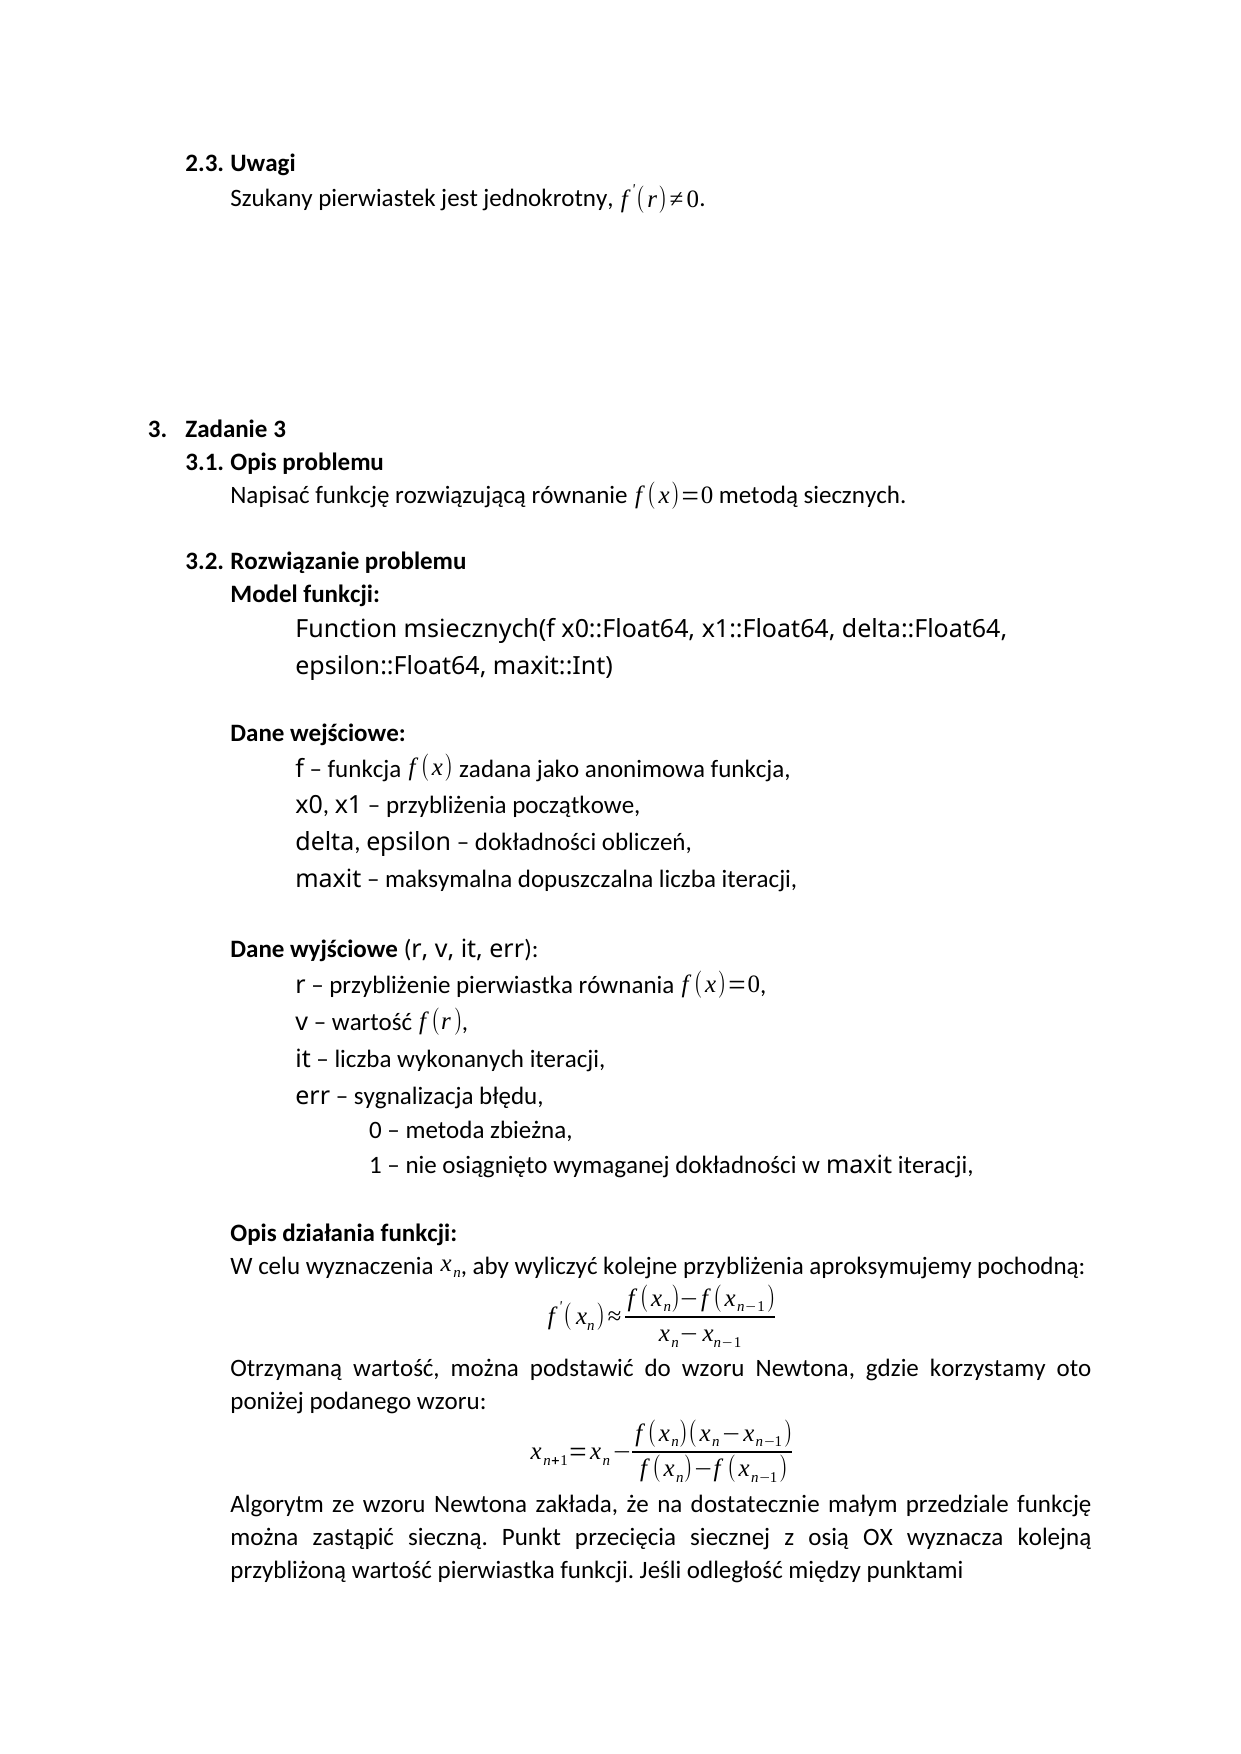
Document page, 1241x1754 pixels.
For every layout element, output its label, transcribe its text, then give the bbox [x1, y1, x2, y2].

list Opis działania funkcji: [230, 1217, 1093, 1247]
list f – funkcja zadana jako anonimowa funkcja, [230, 750, 1093, 784]
list r – przybliżenie pierwiastka równania , [230, 967, 1093, 1001]
list Function msiecznych(f x0::Float64, x1::Float64, delta::Float64, epsilon::Float64, maxit::Int) [295, 611, 1093, 682]
list Opis problemu [185, 446, 1093, 477]
list it – liczba wykonanych iteracji, [230, 1041, 1093, 1074]
list Napisać funkcję rozwiązującą równanie metodą siecznych. [230, 479, 1093, 510]
list Algorytm ze wzoru Newtona zakłada, że na dostatecznie małym przedziale funkcję można zastąpić sieczną. Punkt przecięcia siecznej z osią OX wyznacza kolejną przybliżoną wartość pierwiastka funkcji. Jeśli odległość między punktami [230, 1488, 1093, 1584]
list Zadanie 3 [148, 413, 1093, 444]
list Dane wejściowe: [230, 717, 1093, 748]
list Uwagi [185, 148, 1093, 178]
list Dane wyjściowe (r, v, it, err): [230, 930, 1093, 964]
list Szukany pierwiastek jest jednokrotny, . [230, 181, 1093, 213]
list W celu wyznaczenia , aby wyliczyć kolejne przybliżenia aproksymujemy pochodną: [230, 1249, 1093, 1281]
list x0, x1 – przybliżenia początkowe, [230, 787, 1093, 821]
list Model funkcji: [230, 578, 1093, 608]
list delta, epsilon – dokładności obliczeń, [230, 824, 1093, 858]
list Rozwiązanie problemu [185, 545, 1093, 576]
list Otrzymaną wartość, można podstawić do wzoru Newtona, gdzie korzystamy oto poniżej podanego wzoru: [230, 1352, 1093, 1416]
list v – wartość , [230, 1004, 1093, 1038]
list err – sygnalizacja błędu, [230, 1077, 1093, 1111]
list 0 – metoda zbieżna, [230, 1114, 1093, 1144]
list maxit – maksymalna dopuszczalna liczba iteracji, [230, 861, 1093, 894]
list 1 – nie osiągnięto wymaganej dokładności w maxit iteracji, [230, 1147, 1093, 1181]
